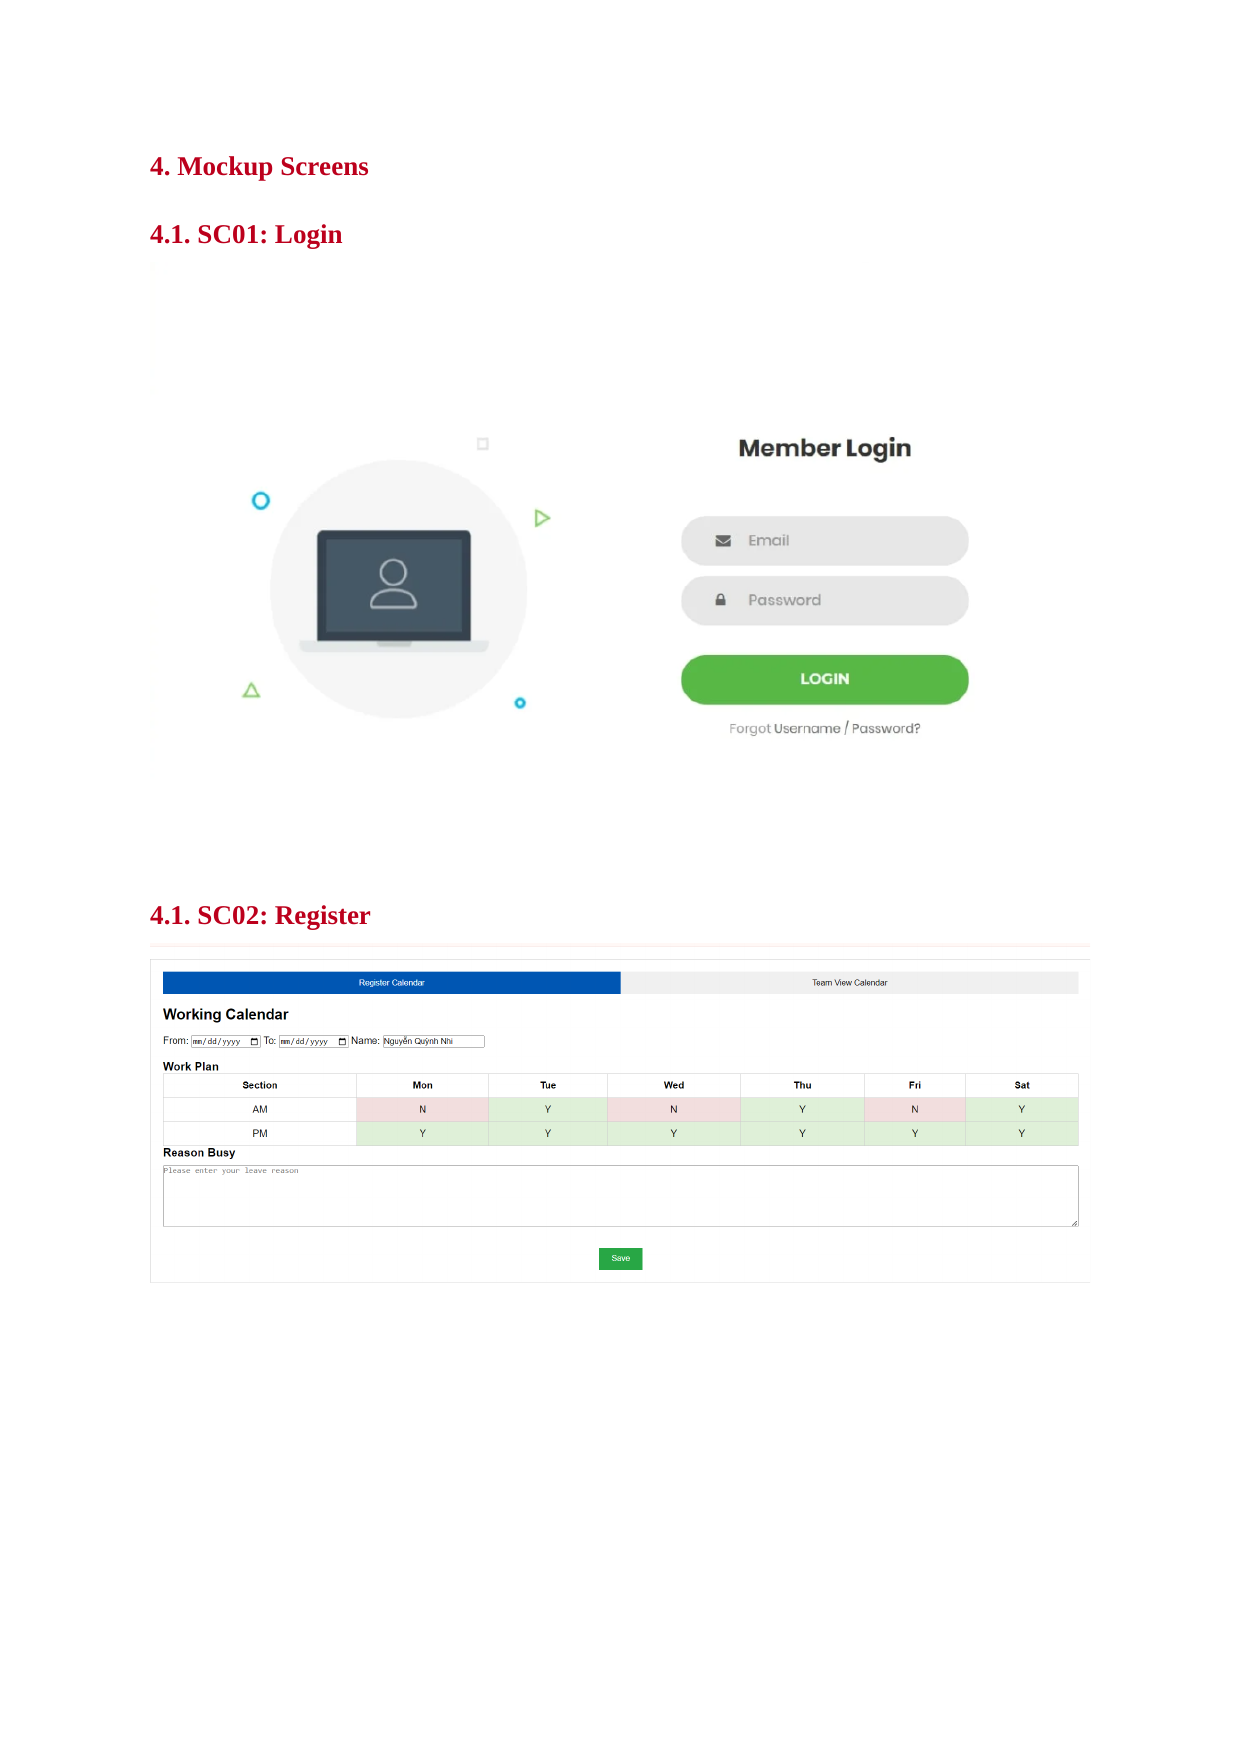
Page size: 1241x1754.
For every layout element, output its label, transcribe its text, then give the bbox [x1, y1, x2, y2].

subtitle 4.1. SC02: Register [150, 899, 1090, 931]
subtitle 4. Mockup Screens [150, 150, 1090, 181]
subtitle 4.1. SC01: Login [150, 219, 1090, 250]
picture [150, 262, 1091, 859]
picture [150, 943, 1091, 1283]
